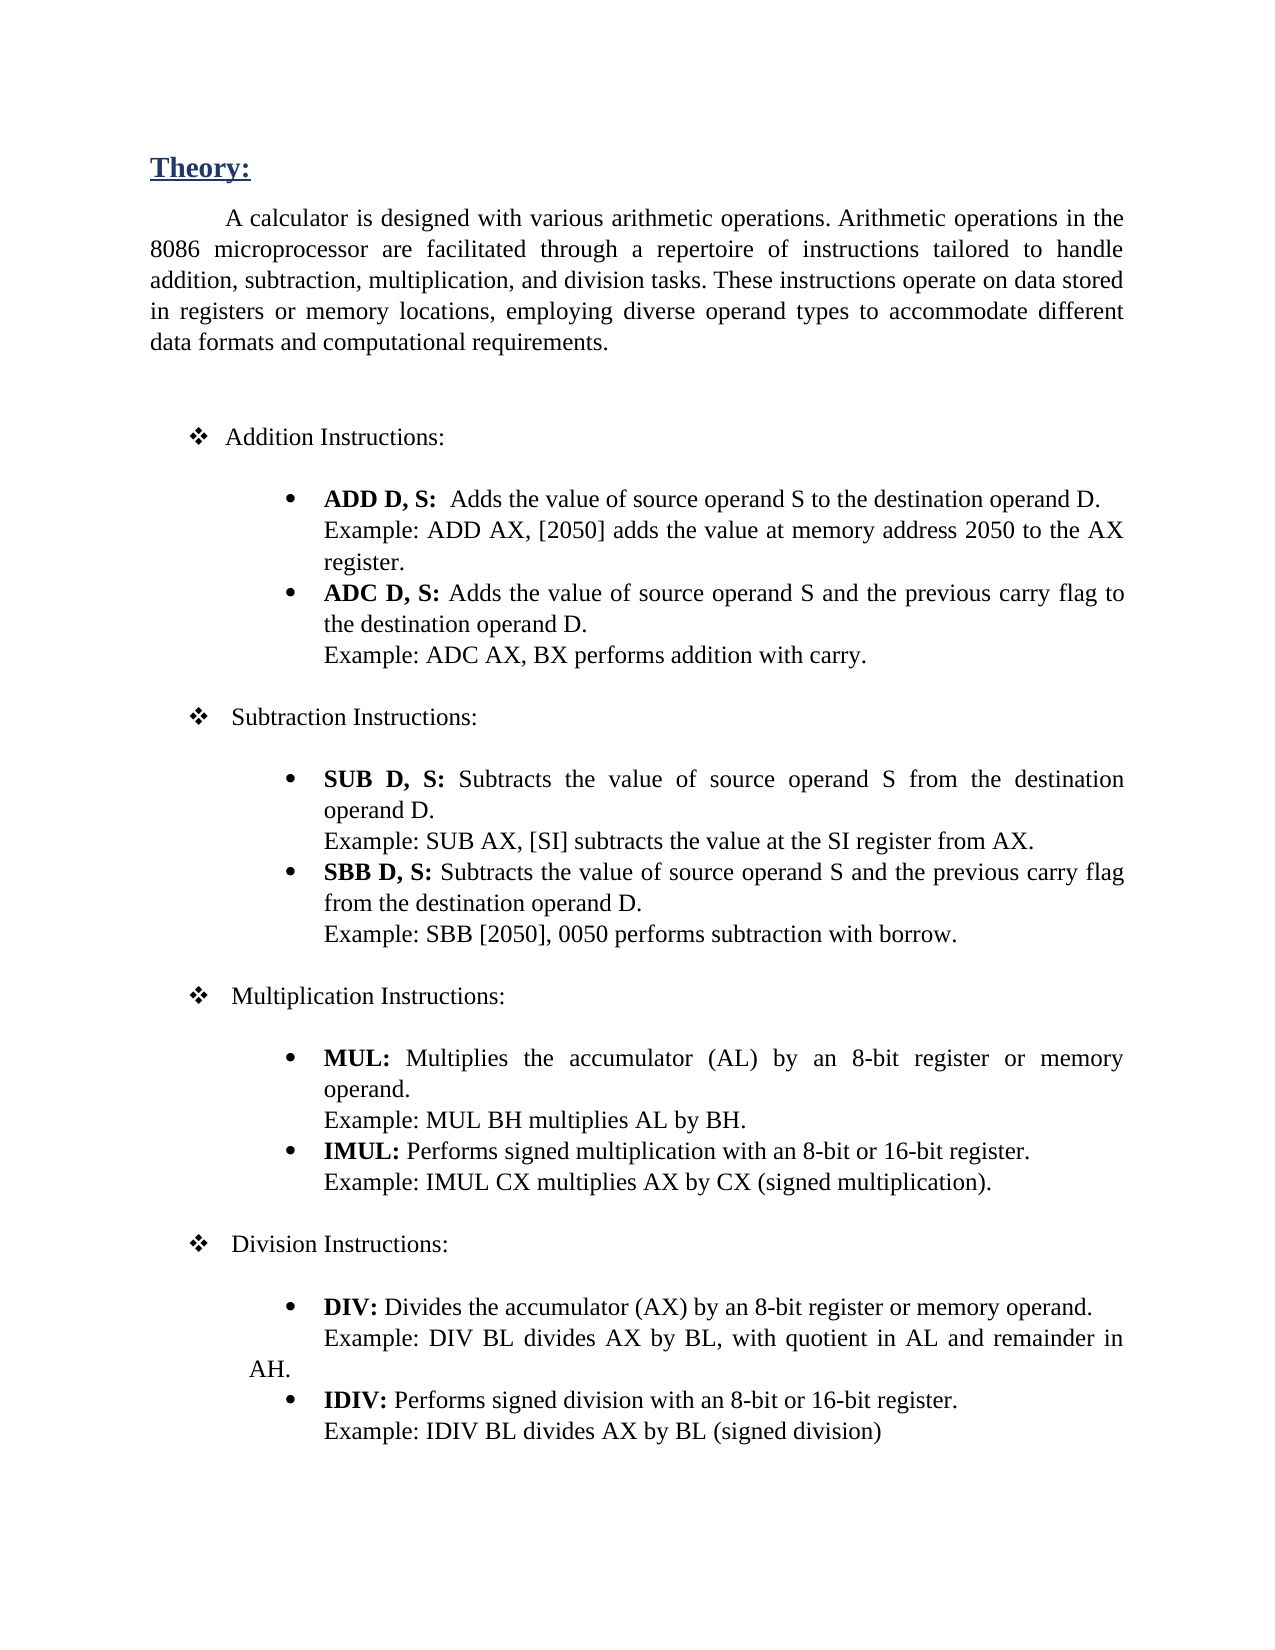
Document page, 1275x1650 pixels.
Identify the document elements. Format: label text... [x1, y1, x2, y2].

list SBB D, S: Subtracts the value of source operand S and the previous carry flag from the destination operand D. [286, 857, 1125, 917]
list Example: DIV BL divides AX by BL, with quotient in AL and remainder in AH. [249, 1323, 1125, 1382]
list Example: SUB AX, [SI] subtracts the value at the SI register from AX. [249, 826, 1125, 855]
list Example: MUL BH multiplies AL by BH. [249, 1105, 1125, 1134]
list Example: IDIV BL divides AX by BL (signed division) [249, 1416, 1125, 1444]
text Theory: [150, 150, 1125, 183]
text A calculator is designed with various arithmetic operations. Arithmetic operations in the 8086 microprocessor are facilitated through a repertoire of instructions tailored to handle addition, subtraction, multiplication, and division tasks. These instructions operate on data stored in registers or memory locations, employing diverse operand types to accommodate different data formats and computational requirements. [150, 203, 1125, 356]
list ADC D, S: Adds the value of source operand S and the previous carry flag to the destination operand D. [286, 578, 1125, 637]
list Example: ADC AX, BX performs addition with carry. [249, 640, 1125, 668]
list Example: ADD AX, [2050] adds the value at memory address 2050 to the AX register. [324, 516, 1125, 575]
list DIV: Divides the accumulator (AX) by an 8-bit register or memory operand. [286, 1292, 1125, 1320]
list Subtraction Instructions: [187, 702, 1125, 731]
list ADD D, S: Adds the value of source operand S to the destination operand D. [286, 484, 1125, 513]
list IDIV: Performs signed division with an 8-bit or 16-bit register. [286, 1385, 1125, 1413]
list Division Instructions: [187, 1229, 1125, 1258]
list Multiplication Instructions: [187, 981, 1125, 1010]
list Example: IMUL CX multiplies AX by CX (signed multiplication). [249, 1167, 1125, 1196]
list Addition Instructions: [187, 422, 1125, 451]
list SUB D, S: Subtracts the value of source operand S from the destination operand D. [286, 764, 1125, 824]
list MUL: Multiplies the accumulator (AL) by an 8-bit register or memory operand. [286, 1043, 1125, 1103]
list Example: SBB [2050], 0050 performs subtraction with borrow. [300, 919, 1125, 948]
list IMUL: Performs signed multiplication with an 8-bit or 16-bit register. [286, 1136, 1125, 1165]
